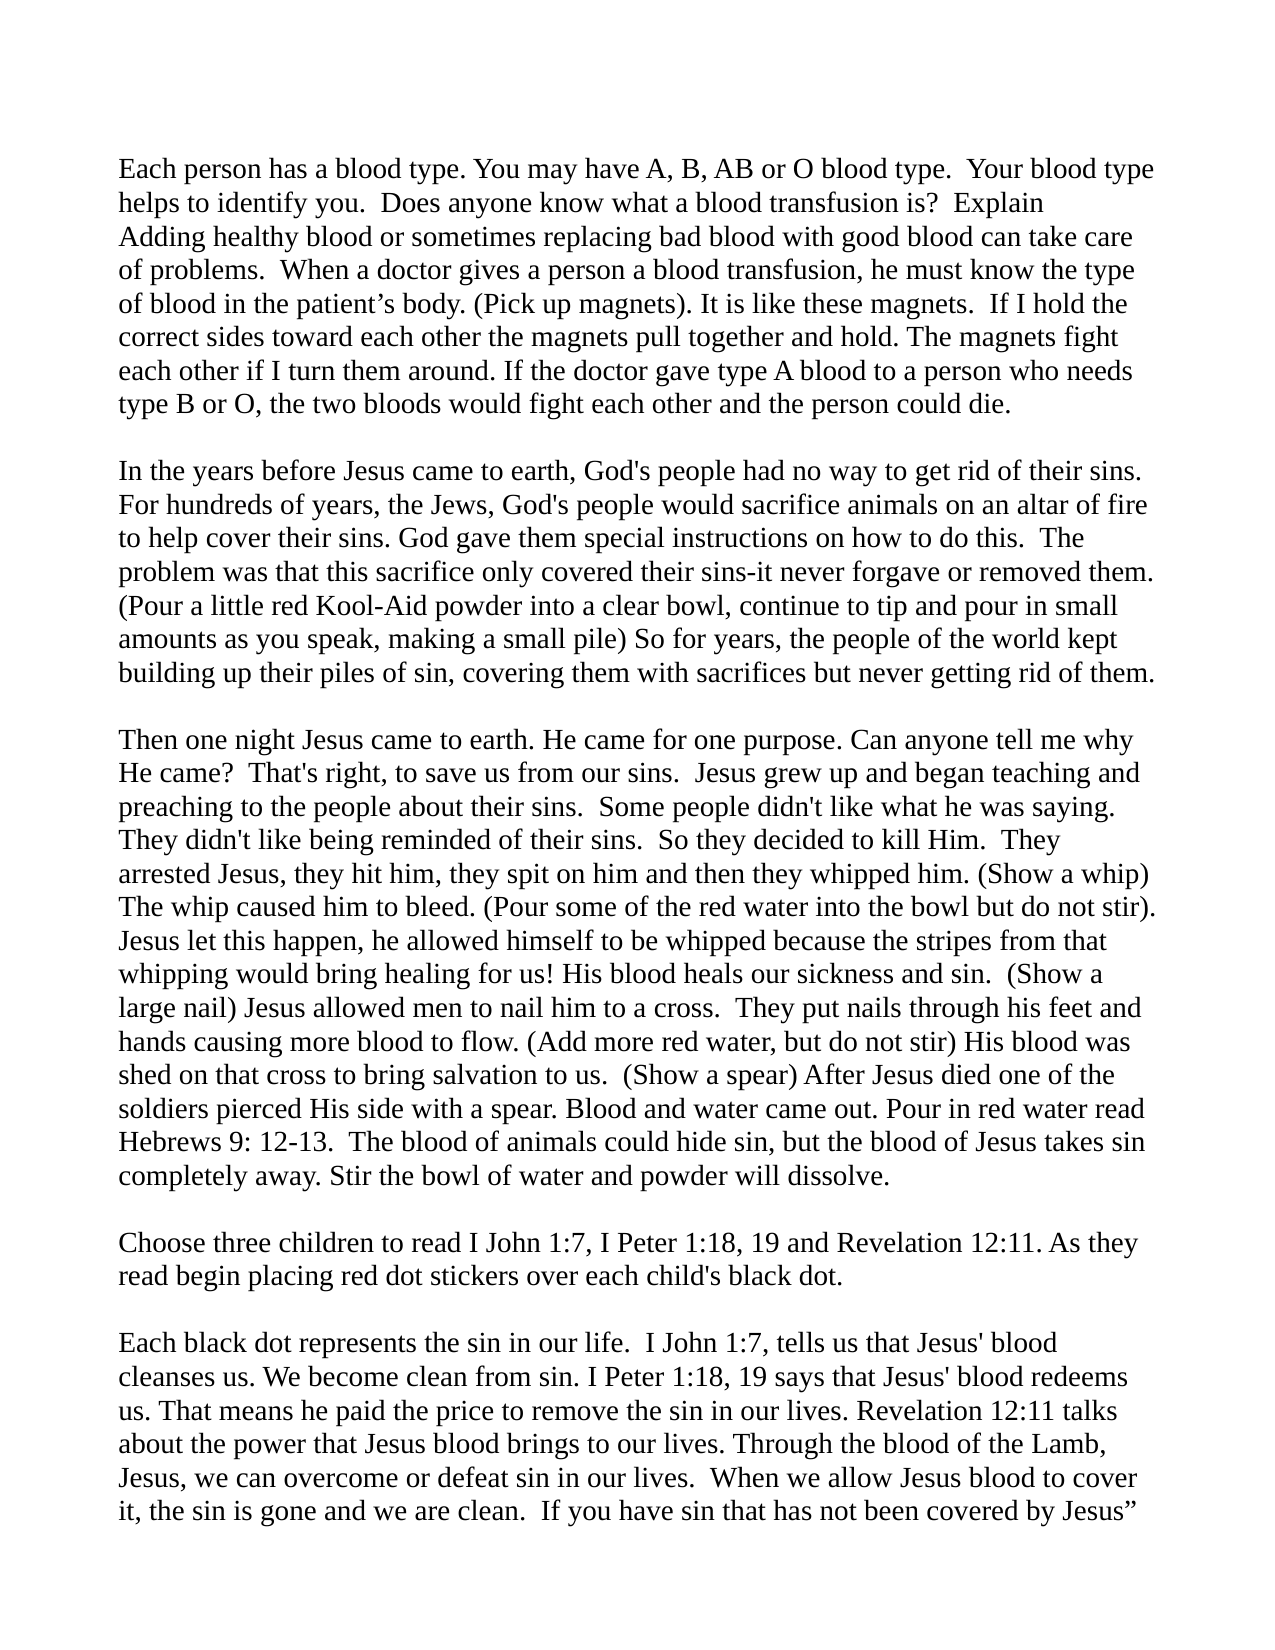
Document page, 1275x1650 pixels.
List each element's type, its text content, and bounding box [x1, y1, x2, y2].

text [118, 1326, 1157, 1527]
text Then one night Jesus came to earth. He came for one purpose. Can anyone tell me why He came? That's right, to save us from our sins. Jesus grew up and began teaching and preaching to the people about their sins. Some people didn't like what he was saying. They didn't like being reminded of their sins. So they decided to kill Him. They arrested Jesus, they hit him, they spit on him and then they whipped him. (Show a whip) The whip caused him to bleed. (Pour some of the red water into the bowl but do not stir). Jesus let this happen, he allowed himself to be whipped because the stripes from that whipping would bring healing for us! His blood heals our sickness and sin. (Show a large nail) Jesus allowed men to nail him to a cross. They put nails through his feet and hands causing more blood to flow. (Add more red water, but do not stir) His blood was shed on that cross to bring salvation to us. (Show a spear) After Jesus died one of the soldiers pierced His side with a spear. Blood and water came out. Pour in red water read Hebrews 9: 12-13. The blood of animals could hide sin, but the blood of Jesus takes sin completely away. Stir the bowl of water and powder will dissolve. [118, 722, 1157, 1191]
text Each person has a blood type. You may have A, B, AB or O blood type. Your blood type helps to identify you. Does anyone know what a blood transfusion is? Explain [118, 152, 1157, 219]
text (Pour a little red Kool-Aid powder into a clear bowl, continue to tip and pour in small amounts as you speak, making a small pile) So for years, the people of the world kept building up their piles of sin, covering them with sacrifices but never getting rid of them. [118, 588, 1157, 688]
text Choose three children to read I John 1:7, I Peter 1:18, 19 and Revelation 12:11. As they read begin placing red dot stickers over each child's black dot. [118, 1225, 1157, 1292]
text Adding healthy blood or sometimes replacing bad blood with good blood can take care of problems. When a doctor gives a person a blood transfusion, he must know the type of blood in the patient’s body. (Pick up magnets). It is like these magnets. If I hold the correct sides toward each other the magnets pull together and hold. The magnets fight each other if I turn them around. If the doctor gave type A blood to a person who needs type B or O, the two bloods would fight each other and the person could die. [118, 219, 1157, 420]
text In the years before Jesus came to earth, God's people had no way to get rid of their sins. For hundreds of years, the Jews, God's people would sacrifice animals on an altar of fire to help cover their sins. God gave them special instructions on how to do this. The problem was that this sacrifice only covered their sins-it never forgave or removed them. [118, 453, 1157, 588]
